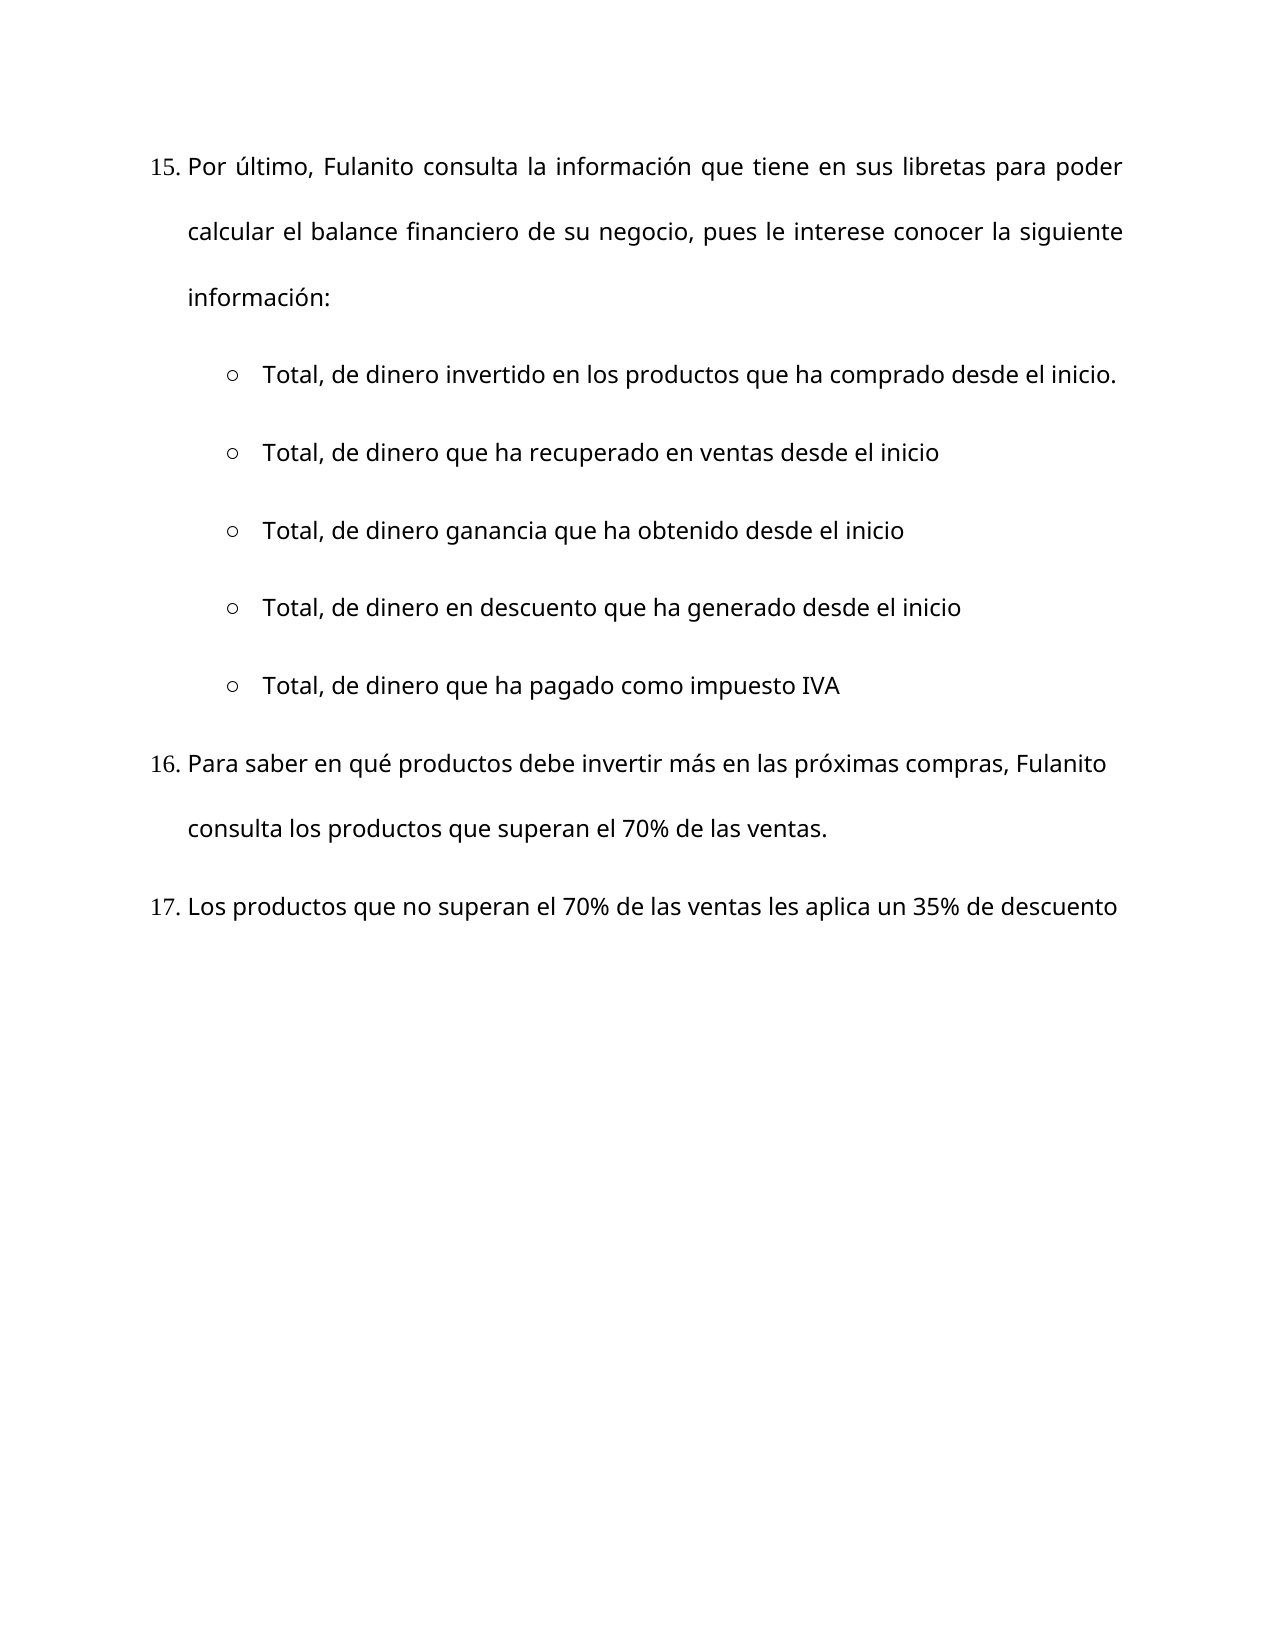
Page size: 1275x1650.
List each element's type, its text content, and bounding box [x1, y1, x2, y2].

list Para saber en qué productos debe invertir más en las próximas compras, Fulanito consulta los productos que superan el 70% de las ventas. [150, 747, 1125, 844]
list Total, de dinero ganancia que ha obtenido desde el inicio [225, 513, 1125, 546]
list Los productos que no superan el 70% de las ventas les aplica un 35% de descuento [150, 889, 1125, 922]
list Total, de dinero que ha recuperado en ventas desde el inicio [225, 436, 1125, 468]
list Total, de dinero en descuento que ha generado desde el inicio [225, 591, 1125, 624]
list Total, de dinero invertido en los productos que ha comprado desde el inicio. [225, 358, 1125, 391]
list Total, de dinero que ha pagado como impuesto IVA [225, 669, 1125, 702]
list Por último, Fulanito consulta la información que tiene en sus libretas para poder calcular el balance financiero de su negocio, pues le interese conocer la siguiente información: [150, 150, 1125, 313]
